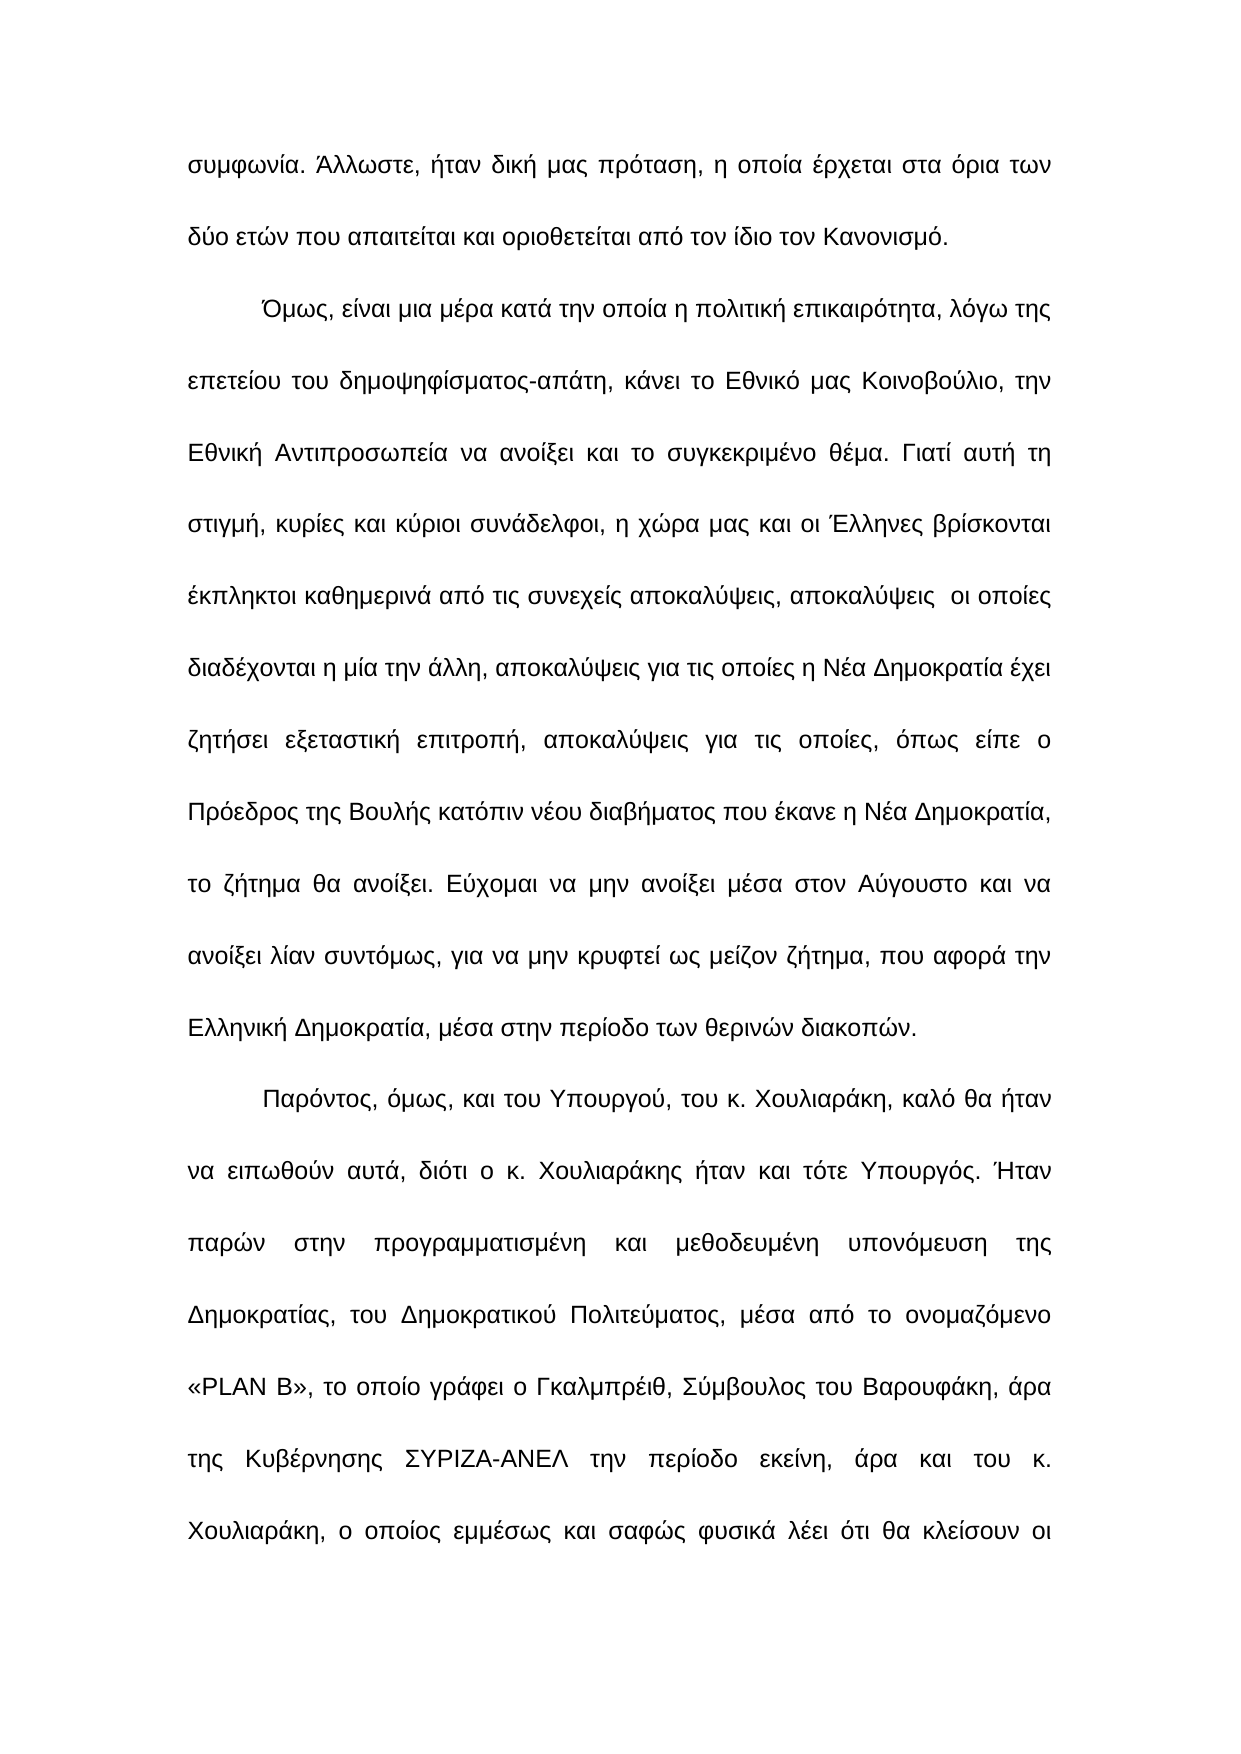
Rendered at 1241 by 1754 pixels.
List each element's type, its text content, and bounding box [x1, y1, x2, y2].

text Όμως, είναι μια μέρα κατά την οποία η πολιτική επικαιρότητα, λόγω της επετείου του δημοψηφίσματος-απάτη, κάνει το Εθνικό μας Κοινοβούλιο, την Εθνική Αντιπροσωπεία να ανοίξει και το συγκεκριμένο θέμα. Γιατί αυτή τη στιγμή, κυρίες και κύριοι συνάδελφοι, η χώρα μας και οι Έλληνες βρίσκονται έκπληκτοι καθημερινά από τις συνεχείς αποκαλύψεις, αποκαλύψεις οι οποίες διαδέχονται η μία την άλλη, αποκαλύψεις για τις οποίες η Νέα Δημοκρατία έχει ζητήσει εξεταστική επιτροπή, αποκαλύψεις για τις οποίες, όπως είπε ο Πρόεδρος της Βουλής κατόπιν νέου διαβήματος που έκανε η Νέα Δημοκρατία, το ζήτημα θα ανοίξει. Εύχομαι να μην ανοίξει μέσα στον Αύγουστο και να ανοίξει λίαν συντόμως, για να μην κρυφτεί ως μείζον ζήτημα, που αφορά την Ελληνική Δημοκρατία, μέσα στην περίοδο των θερινών διακοπών. [187, 294, 1053, 1041]
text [187, 150, 1053, 251]
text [187, 1084, 1053, 1544]
